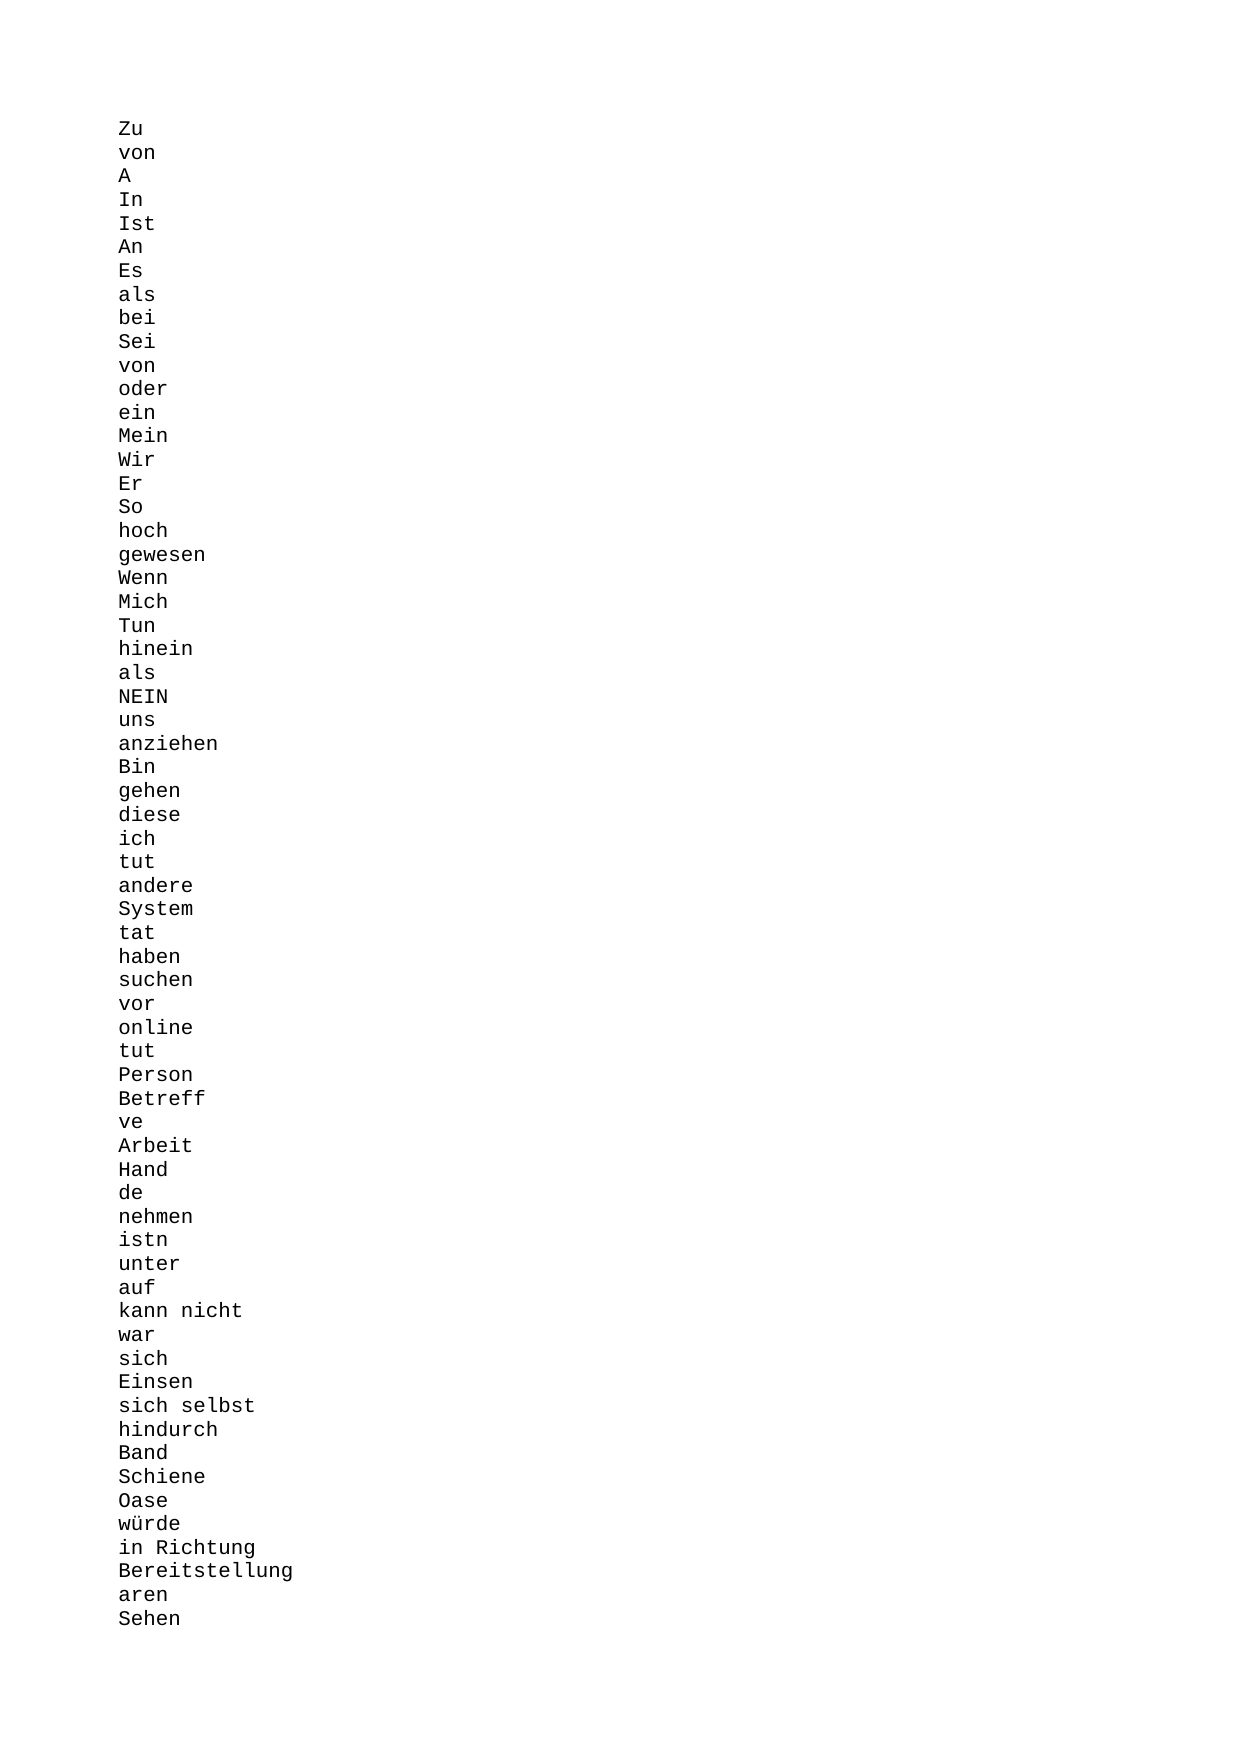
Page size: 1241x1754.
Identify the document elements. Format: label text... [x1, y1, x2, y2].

text Band [118, 1442, 1122, 1466]
text hindurch [118, 1419, 1122, 1442]
text Betreff [118, 1088, 1122, 1111]
text Oase [118, 1489, 1122, 1513]
text NEIN [118, 686, 1122, 709]
text suchen [118, 969, 1122, 993]
text als [118, 284, 1122, 307]
text Er [118, 473, 1122, 496]
text Es [118, 260, 1122, 284]
text bei [118, 307, 1122, 331]
text hinein [118, 638, 1122, 662]
text kann nicht [118, 1300, 1122, 1324]
text In [118, 189, 1122, 213]
text Einsen [118, 1371, 1122, 1395]
text vor [118, 993, 1122, 1017]
text auf [118, 1277, 1122, 1300]
text andere [118, 875, 1122, 898]
text aren [118, 1584, 1122, 1608]
text Bin [118, 757, 1122, 780]
text diese [118, 804, 1122, 827]
text Wenn [118, 567, 1122, 591]
text ve [118, 1111, 1122, 1135]
text Schiene [118, 1466, 1122, 1489]
text istn [118, 1229, 1122, 1253]
text in Richtung [118, 1537, 1122, 1561]
text von [118, 142, 1122, 165]
text uns [118, 709, 1122, 733]
text Tun [118, 615, 1122, 638]
text tat [118, 922, 1122, 946]
text Mich [118, 591, 1122, 615]
text nehmen [118, 1206, 1122, 1229]
text tut [118, 851, 1122, 875]
text sich selbst [118, 1395, 1122, 1419]
text Zu [118, 118, 1122, 142]
text An [118, 236, 1122, 260]
text oder [118, 378, 1122, 402]
text Wir [118, 449, 1122, 473]
text tut [118, 1040, 1122, 1064]
text ein [118, 402, 1122, 426]
text würde [118, 1513, 1122, 1537]
text Mein [118, 426, 1122, 449]
text hoch [118, 520, 1122, 544]
text So [118, 496, 1122, 520]
text von [118, 354, 1122, 378]
text Bereitstellung [118, 1561, 1122, 1584]
text Arbeit [118, 1135, 1122, 1158]
text unter [118, 1253, 1122, 1277]
text war [118, 1324, 1122, 1348]
text Person [118, 1064, 1122, 1088]
text als [118, 662, 1122, 686]
text sich [118, 1348, 1122, 1371]
text gehen [118, 780, 1122, 804]
text haben [118, 946, 1122, 969]
text anziehen [118, 733, 1122, 757]
text A [118, 165, 1122, 189]
text online [118, 1017, 1122, 1040]
text Ist [118, 213, 1122, 236]
text Sehen [118, 1608, 1122, 1631]
text Sei [118, 331, 1122, 354]
text gewesen [118, 544, 1122, 567]
text System [118, 898, 1122, 922]
text de [118, 1182, 1122, 1206]
text Hand [118, 1158, 1122, 1182]
text ich [118, 827, 1122, 851]
